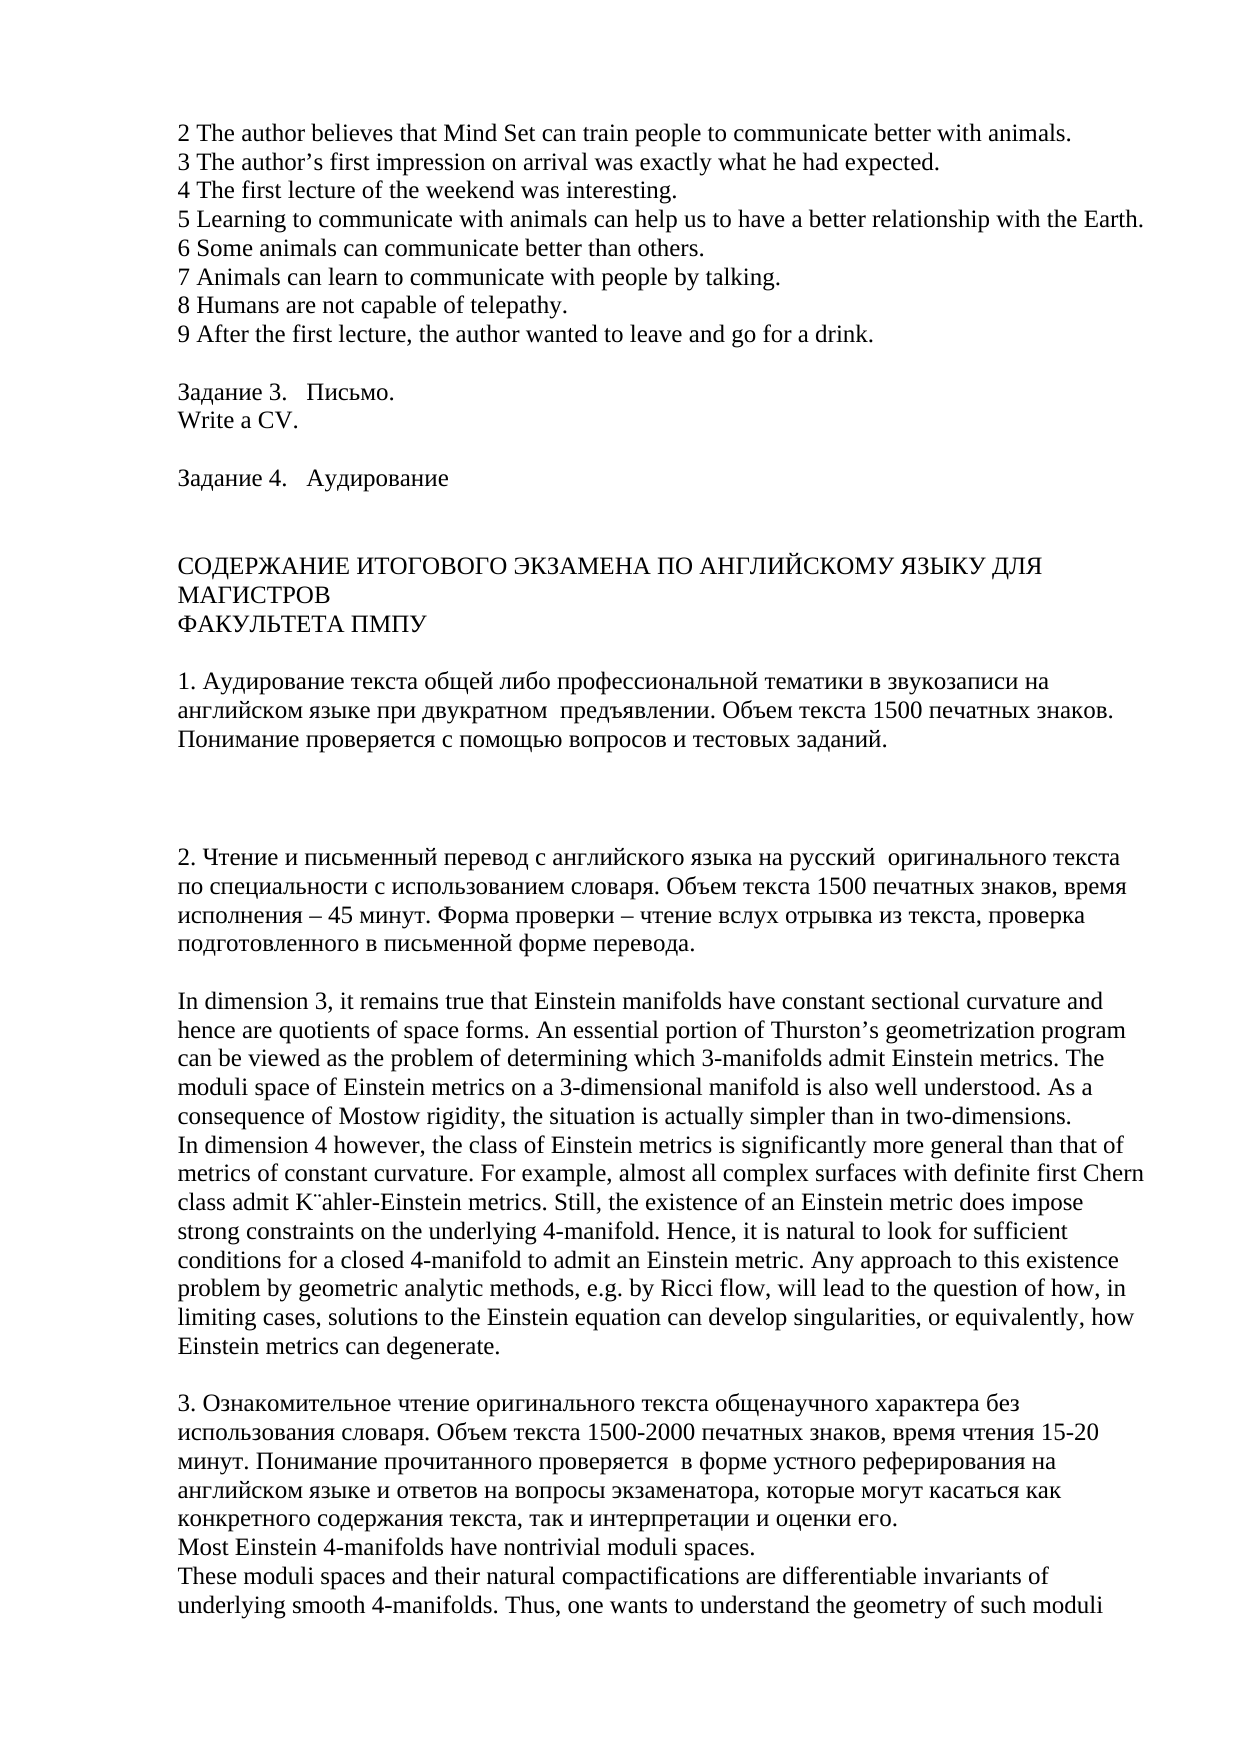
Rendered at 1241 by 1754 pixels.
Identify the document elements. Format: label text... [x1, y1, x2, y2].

text 9 After the first lecture, the author wanted to leave and go for a drink. [177, 319, 1152, 348]
text Write a CV. [177, 406, 1152, 434]
text 5 Learning to communicate with animals can help us to have a better relationship with the Earth. [177, 204, 1152, 233]
text In dimension 4 however, the class of Einstein metrics is significantly more general than that of metrics of constant curvature. For example, almost all complex surfaces with definite first Chern class admit K¨ahler-Einstein metrics. Still, the existence of an Einstein metric does impose strong constraints on the underlying 4-manifold. Hence, it is natural to look for sufficient conditions for a closed 4-manifold to admit an Einstein metric. Any approach to this existence problem by geometric analytic methods, e.g. by Ricci flow, will lead to the question of how, in limiting cases, solutions to the Einstein equation can develop singularities, or equivalently, how Einstein metrics can degenerate. [177, 1130, 1152, 1360]
text 1. Аудирование текста общей либо профессиональной тематики в звукозаписи на английском языке при двукратном предъявлении. Объем текста 1500 печатных знаков. Понимание проверяется с помощью вопросов и тестовых заданий. [177, 666, 1152, 752]
text Задание 3. Письмо. [177, 377, 1152, 406]
text 8 Humans are not capable of telepathy. [177, 291, 1152, 319]
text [177, 1561, 1152, 1618]
text 4 The first lecture of the weekend was interesting. [177, 176, 1152, 204]
text Most Einstein 4-manifolds have nontrivial moduli spaces. [177, 1532, 1152, 1561]
text 6 Some animals can communicate better than others. [177, 233, 1152, 262]
text 2. Чтение и письменный перевод с английского языка на русский оригинального текста по специальности с использованием словаря. Объем текста 1500 печатных знаков, время исполнения – 45 минут. Форма проверки – чтение вслух отрывка из текста, проверка подготовленного в письменной форме перевода. [177, 842, 1152, 957]
text Задание 4. Аудирование [177, 463, 1152, 492]
text 2 The author believes that Mind Set can train people to communicate better with animals. [177, 118, 1152, 147]
text 3. Ознакомительное чтение оригинального текста общенаучного характера без использования словаря. Объем текста 1500-2000 печатных знаков, время чтения 15-20 минут. Понимание прочитанного проверяется в форме устного реферирования на английском языке и ответов на вопросы экзаменатора, которые могут касаться как конкретного содержания текста, так и интерпретации и оценки его. [177, 1388, 1152, 1532]
text 7 Animals can learn to communicate with people by talking. [177, 262, 1152, 291]
text ФАКУЛЬТЕТА ПМПУ [177, 609, 1152, 637]
text In dimension 3, it remains true that Einstein manifolds have constant sectional curvature and hence are quotients of space forms. An essential portion of Thurston’s geometrization program can be viewed as the problem of determining which 3-manifolds admit Einstein metrics. The moduli space of Einstein metrics on a 3-dimensional manifold is also well understood. As a consequence of Mostow rigidity, the situation is actually simpler than in two-dimensions. [177, 986, 1152, 1130]
text 3 The author’s first impression on arrival was exactly what he had expected. [177, 147, 1152, 176]
text СОДЕРЖАНИЕ ИТОГОВОГО ЭКЗАМЕНА ПО АНГЛИЙСКОМУ ЯЗЫКУ ДЛЯ МАГИСТРОВ [177, 551, 1152, 609]
